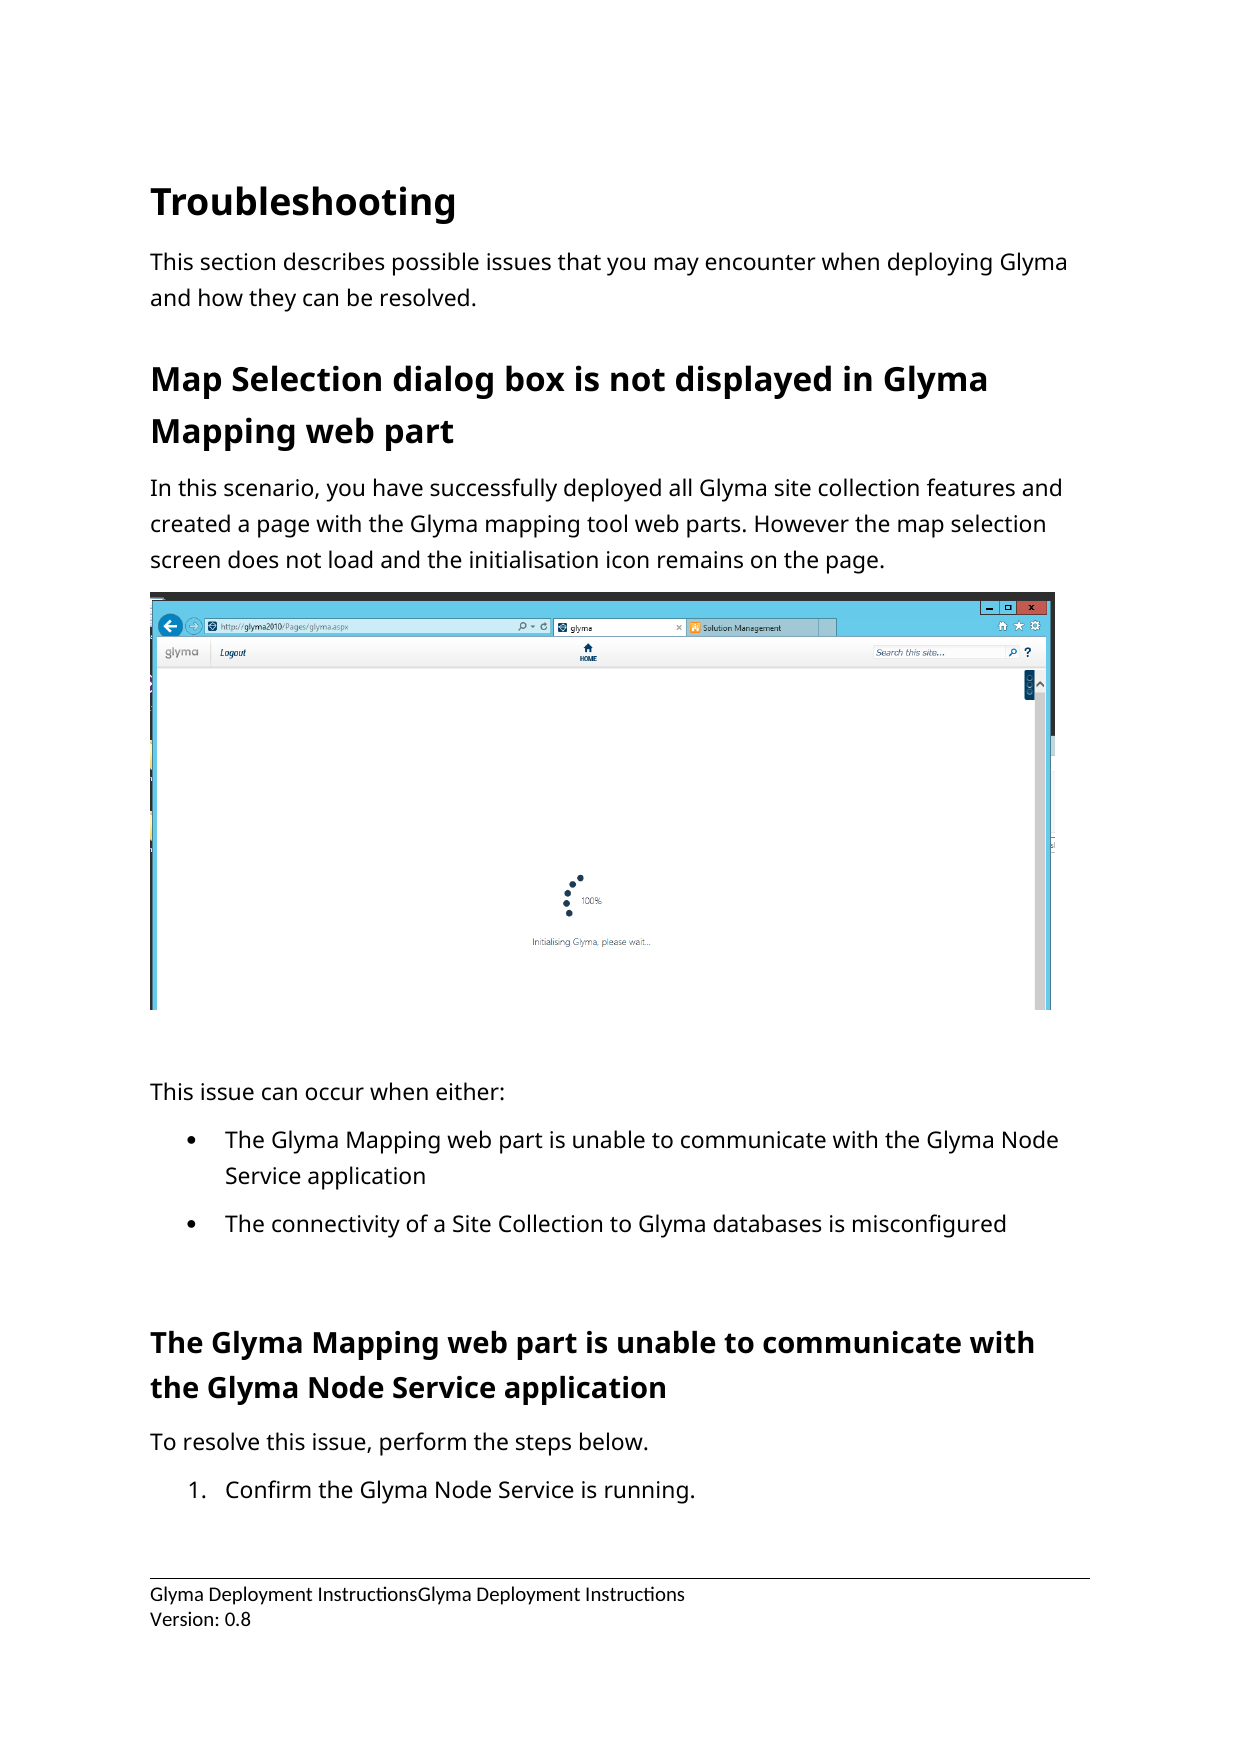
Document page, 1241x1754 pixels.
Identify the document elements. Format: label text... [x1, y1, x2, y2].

subtitle The Glyma Mapping web part is unable to communicate with the Glyma Node Service application [150, 1322, 1090, 1407]
list Confirm the Glyma Node Service is running. [187, 1474, 1090, 1505]
subtitle Map Selection dialog box is not displayed in Glyma Mapping web part [150, 356, 1090, 453]
text In this scenario, you have successfully deployed all Glyma site collection features and created a page with the Glyma mapping tool web parts. However the map selection screen does not load and the initialisation icon remains on the page. [150, 472, 1090, 576]
text This issue can occur when either: [150, 1076, 1090, 1107]
list The connectivity of a Site Collection to Glyma databases is misconfigured [187, 1208, 1090, 1239]
list The Glyma Mapping web part is unable to communicate with the Glyma Node Service application [187, 1124, 1090, 1191]
text This section describes possible issues that you may encounter when deploying Glyma and how they can be resolved. [150, 246, 1090, 313]
subtitle Troubleshooting [150, 175, 1090, 226]
text To resolve this issue, perform the steps below. [150, 1426, 1090, 1457]
picture [150, 592, 1055, 1010]
